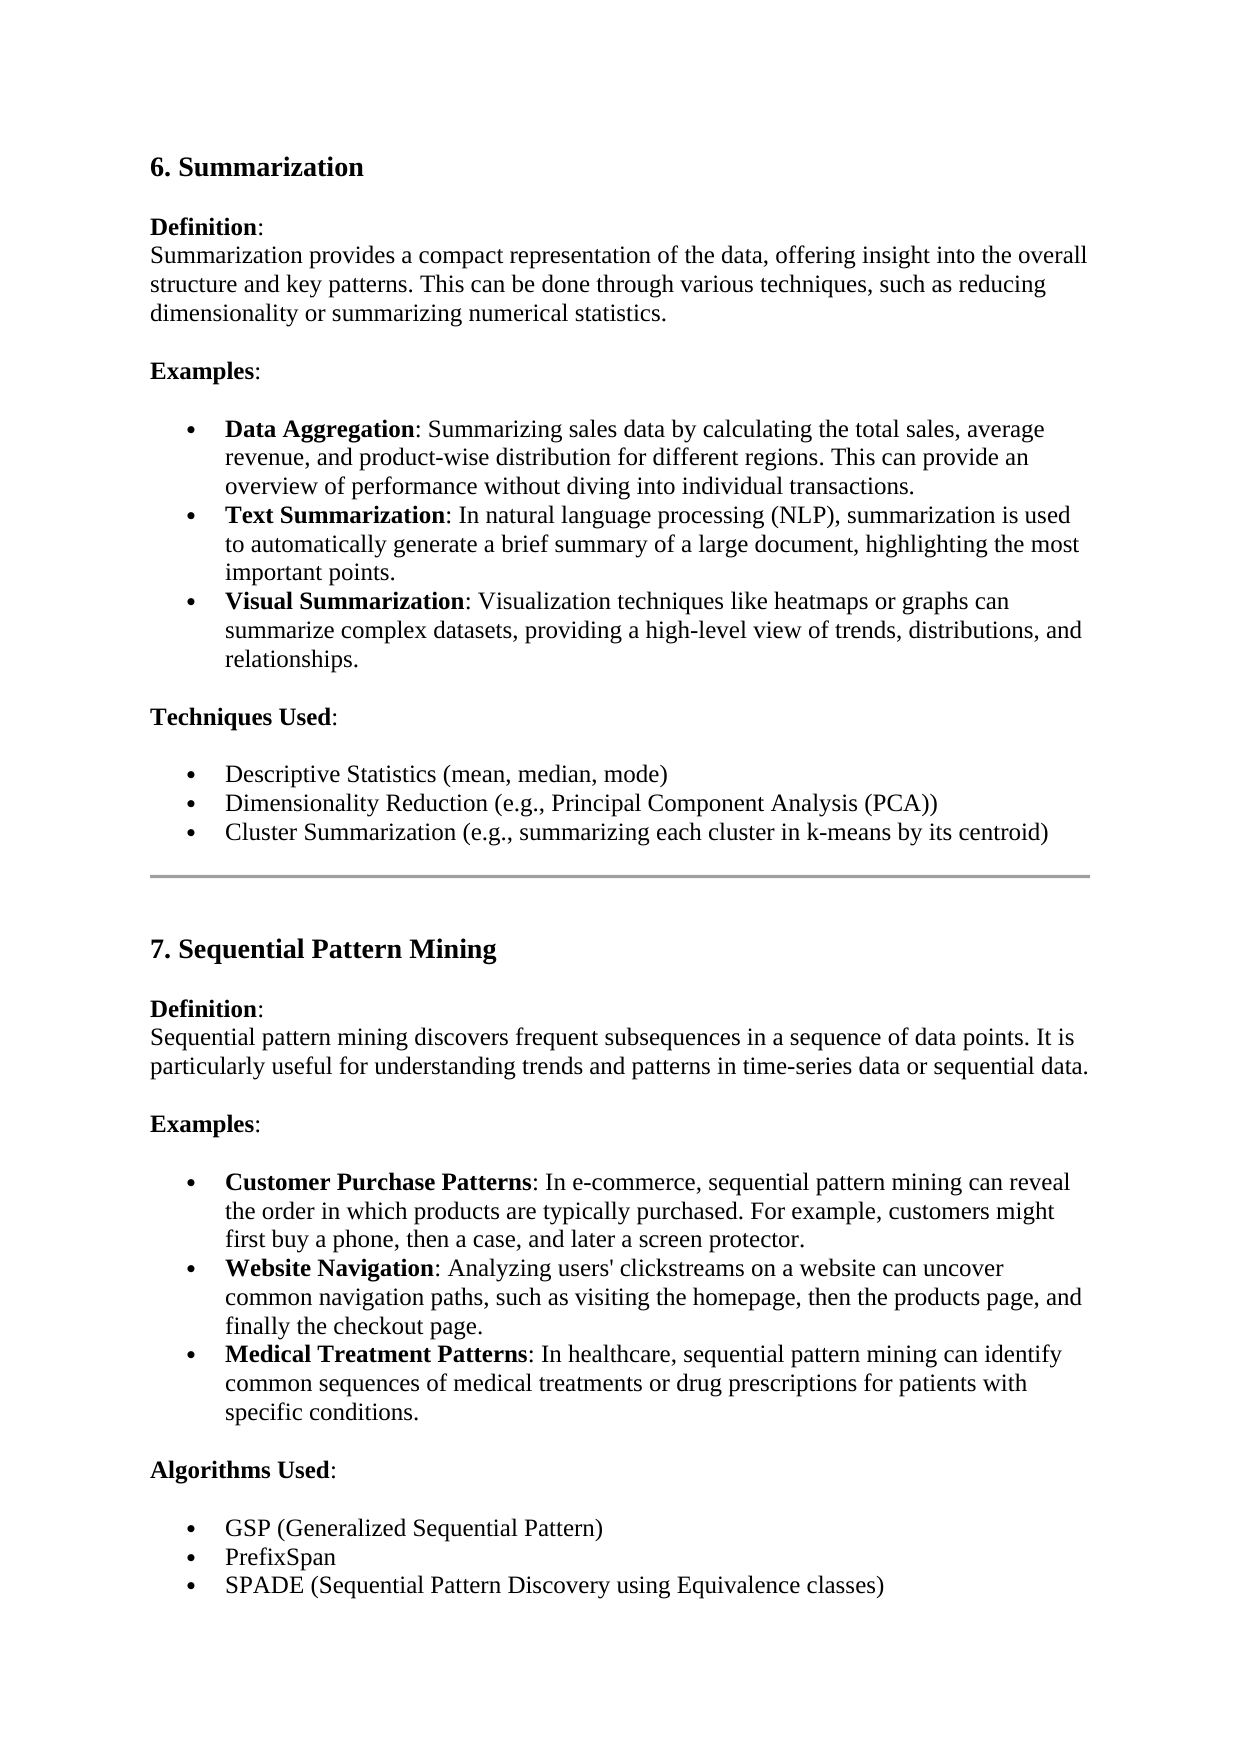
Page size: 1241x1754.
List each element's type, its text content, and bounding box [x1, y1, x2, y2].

text Definition: Summarization provides a compact representation of the data, offering insight into the overall structure and key patterns. This can be done through various techniques, such as reducing dimensionality or summarizing numerical statistics. [150, 212, 1090, 327]
text Examples: [150, 1109, 1090, 1138]
list Customer Purchase Patterns: In e-commerce, sequential pattern mining can reveal the order in which products are typically purchased. For example, customers might first buy a phone, then a case, and later a screen protector. [187, 1167, 1090, 1253]
list Cluster Summarization (e.g., summarizing each cluster in k-means by its centroid) [187, 817, 1090, 846]
list Medical Treatment Patterns: In healthcare, sequential pattern mining can identify common sequences of medical treatments or drug prescriptions for patients with specific conditions. [187, 1339, 1090, 1426]
list Visual Summarization: Visualization techniques like heatmaps or graphs can summarize complex datasets, providing a high-level view of trends, distributions, and relationships. [187, 586, 1090, 672]
list Data Aggregation: Summarizing sales data by calculating the total sales, average revenue, and product-wise distribution for different regions. This can provide an overview of performance without diving into individual transactions. [187, 414, 1090, 500]
text Techniques Used: [150, 702, 1090, 730]
text Definition: Sequential pattern mining discovers frequent subsequences in a sequence of data points. It is particularly useful for understanding trends and patterns in time-series data or sequential data. [150, 994, 1090, 1080]
list Dimensionality Reduction (e.g., Principal Component Analysis (PCA)) [187, 788, 1090, 817]
list Website Navigation: Analyzing users' clickstreams on a website can uncover common navigation paths, such as visiting the homepage, then the products page, and finally the checkout page. [187, 1253, 1090, 1339]
list PrefixSpan [187, 1542, 1090, 1570]
text Algorithms Used: [150, 1455, 1090, 1484]
list SPADE (Sequential Pattern Discovery using Equivalence classes) [187, 1570, 1090, 1599]
list GSP (Generalized Sequential Pattern) [187, 1513, 1090, 1542]
text 7. Sequential Pattern Mining [150, 932, 1090, 964]
list Descriptive Statistics (mean, median, mode) [187, 759, 1090, 788]
text Examples: [150, 356, 1090, 384]
list Text Summarization: In natural language processing (NLP), summarization is used to automatically generate a brief summary of a large document, highlighting the most important points. [187, 500, 1090, 586]
text 6. Summarization [150, 150, 1090, 182]
